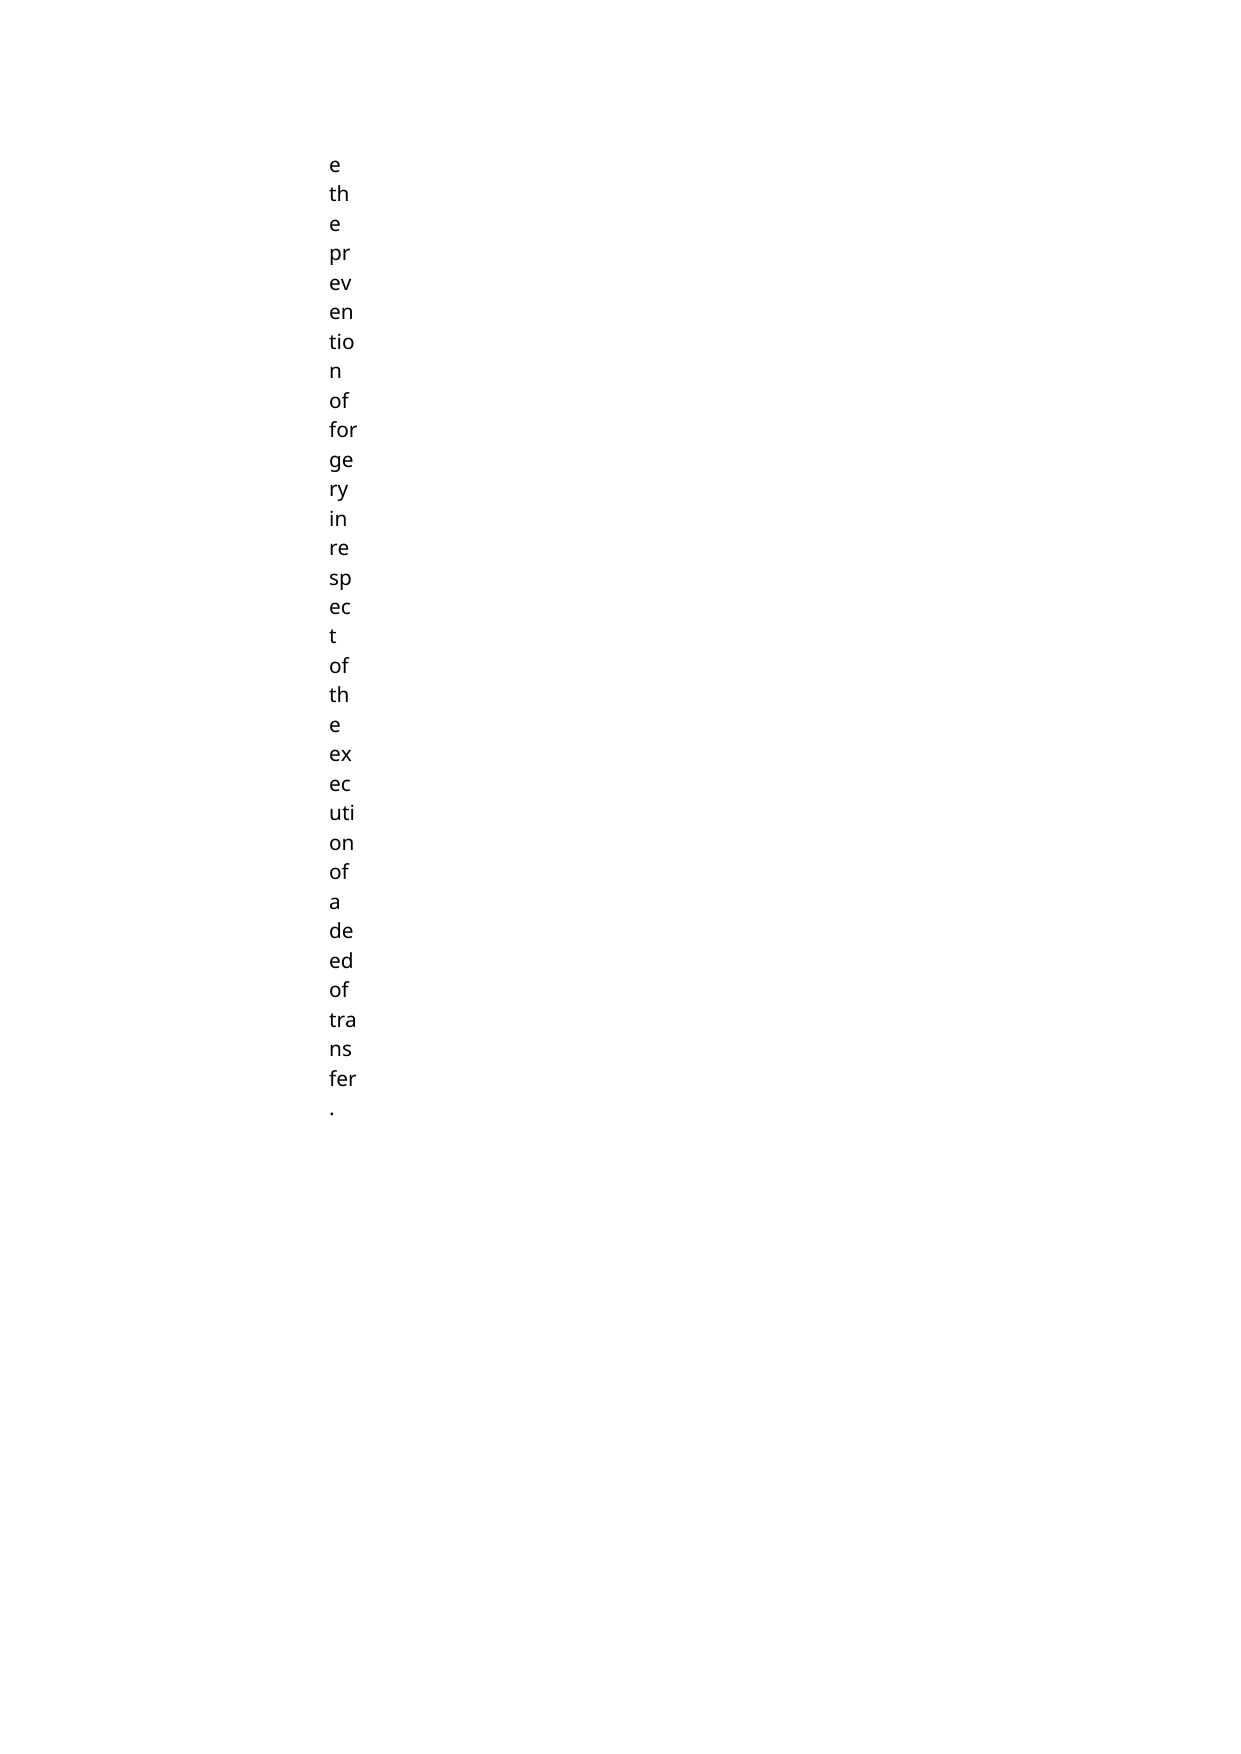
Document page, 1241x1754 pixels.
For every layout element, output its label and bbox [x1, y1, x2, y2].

text [329, 150, 358, 1122]
